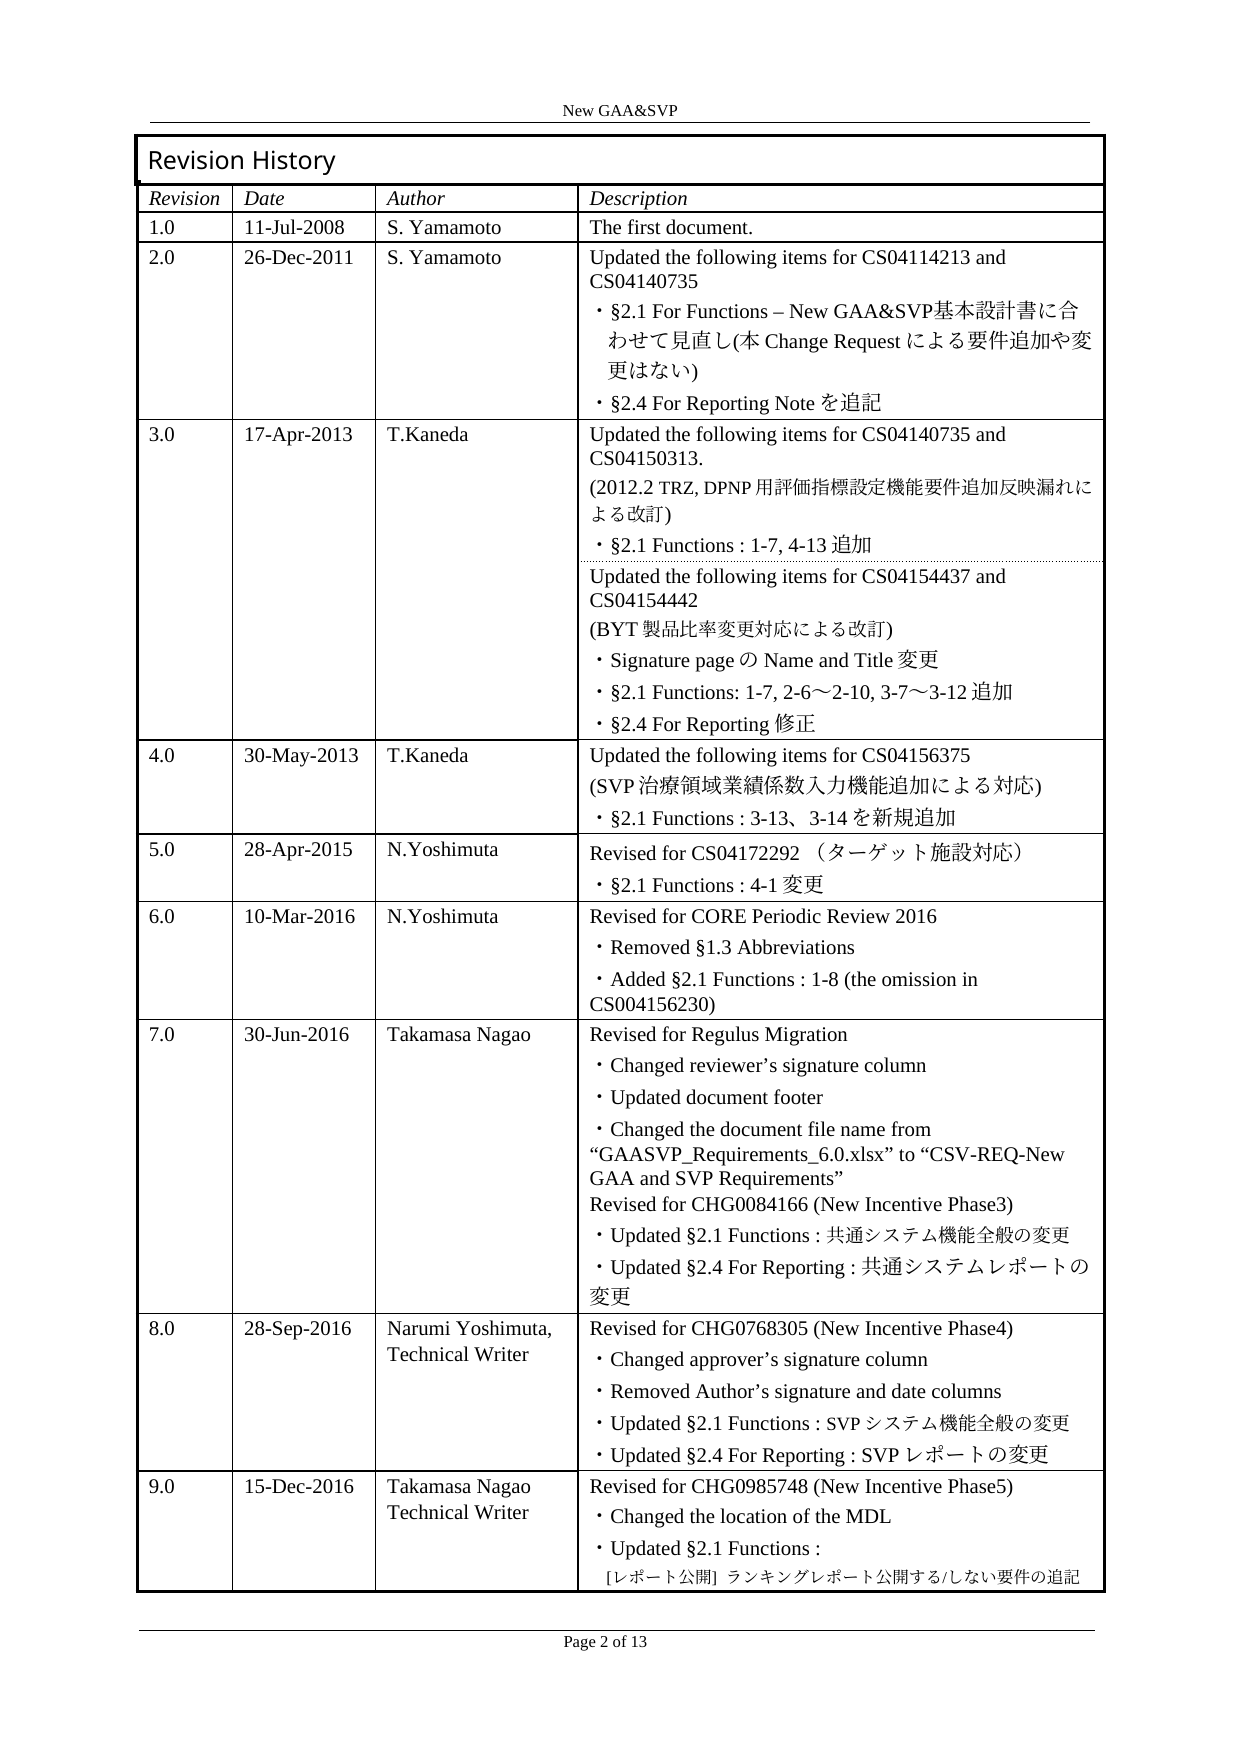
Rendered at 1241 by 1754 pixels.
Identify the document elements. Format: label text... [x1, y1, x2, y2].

table_cell 3.0 [139, 420, 232, 739]
table_cell 28-Apr-2015 [233, 835, 375, 901]
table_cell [579, 1471, 1103, 1590]
table_cell S. Yamamoto [376, 243, 577, 419]
table_cell Updated the following items for CS04140735 and CS04150313. (2012.2 TRZ, DPNP用評価指標設定機能要件追加反映漏れによる改訂) ・§2.1 Functions : 1-7, 4-13追加 [579, 420, 1103, 561]
table_cell 17-Apr-2013 [233, 420, 375, 739]
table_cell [376, 1472, 577, 1590]
table_cell N.Yoshimuta [376, 835, 577, 901]
table_cell 11-Jul-2008 [233, 213, 375, 241]
table_cell 30-May-2013 [233, 741, 375, 833]
table_cell Takamasa Nagao [376, 1020, 577, 1312]
table_cell Revised for Regulus Migration ・Changed reviewer’s signature column ・Updated document footer ・Changed the document file name from “GAASVP_Requirements_6.0.xlsx” to “CSV-REQ-New GAA and SVP Requirements” Revised for CHG0084166 (New Incentive Phase3) ・Updated §2.1 Functions : 共通システム機能全般の変更 ・Updated §2.4 For Reporting : 共通システムレポートの変更 [579, 1020, 1103, 1312]
table_cell Updated the following items for CS04114213 and CS04140735 ・§2.1 For Functions – New GAA&SVP基本設計書に合わせて見直し(本Change Requestによる要件追加や変更はない) ・§2.4 For Reporting Noteを追記 [579, 243, 1103, 419]
table_cell Revision [139, 186, 232, 211]
table_cell Updated the following items for CS04156375 (SVP治療領域業績係数入力機能追加による対応) ・§2.1 Functions : 3-13、3-14を新規追加 [579, 740, 1103, 833]
table_cell Date [233, 186, 375, 211]
table_cell 30-Jun-2016 [233, 1020, 375, 1312]
table_cell 2.0 [139, 243, 232, 419]
table_cell 1.0 [139, 213, 232, 241]
table_cell 4.0 [139, 741, 232, 833]
table_cell Author [376, 186, 577, 211]
table_cell The first document. [579, 213, 1103, 241]
table_cell T.Kaneda [376, 741, 577, 833]
table_cell Description [579, 186, 1103, 211]
table_cell 15-Dec-2016 [233, 1472, 375, 1590]
table_cell 8.0 [139, 1314, 232, 1470]
table_cell 28-Sep-2016 [233, 1314, 375, 1470]
table_header Revision History [138, 137, 1103, 183]
table_cell 7.0 [139, 1020, 232, 1312]
table_cell N.Yoshimuta [376, 902, 577, 1018]
table_cell S. Yamamoto [376, 213, 577, 241]
table_cell Revised for CORE Periodic Review 2016 ・Removed §1.3 Abbreviations ・Added §2.1 Functions : 1-8 (the omission in CS004156230) [579, 902, 1103, 1018]
table_cell Revised for CS04172292 （ターゲット施設対応） ・§2.1 Functions : 4-1変更 [579, 834, 1103, 901]
table_cell 9.0 [139, 1472, 232, 1590]
table_cell Updated the following items for CS04154437 and CS04154442 (BYT製品比率変更対応による改訂) ・Signature pageのName and Title変更 ・§2.1 Functions: 1-7, 2-6～2-10, 3-7～3-12追加 ・§2.4 For Reporting 修正 [579, 561, 1103, 739]
table_cell Narumi Yoshimuta, Technical Writer [376, 1314, 577, 1470]
table_cell Revised for CHG0768305 (New Incentive Phase4) ・Changed approver’s signature column ・Removed Author’s signature and date columns ・Updated §2.1 Functions : SVPシステム機能全般の変更 ・Updated §2.4 For Reporting : SVPレポートの変更 [579, 1314, 1103, 1470]
table_cell 10-Mar-2016 [233, 902, 375, 1018]
table_cell 6.0 [139, 902, 232, 1018]
table_cell 5.0 [139, 835, 232, 901]
table_cell 26-Dec-2011 [233, 243, 375, 419]
table_cell T.Kaneda [376, 420, 577, 739]
